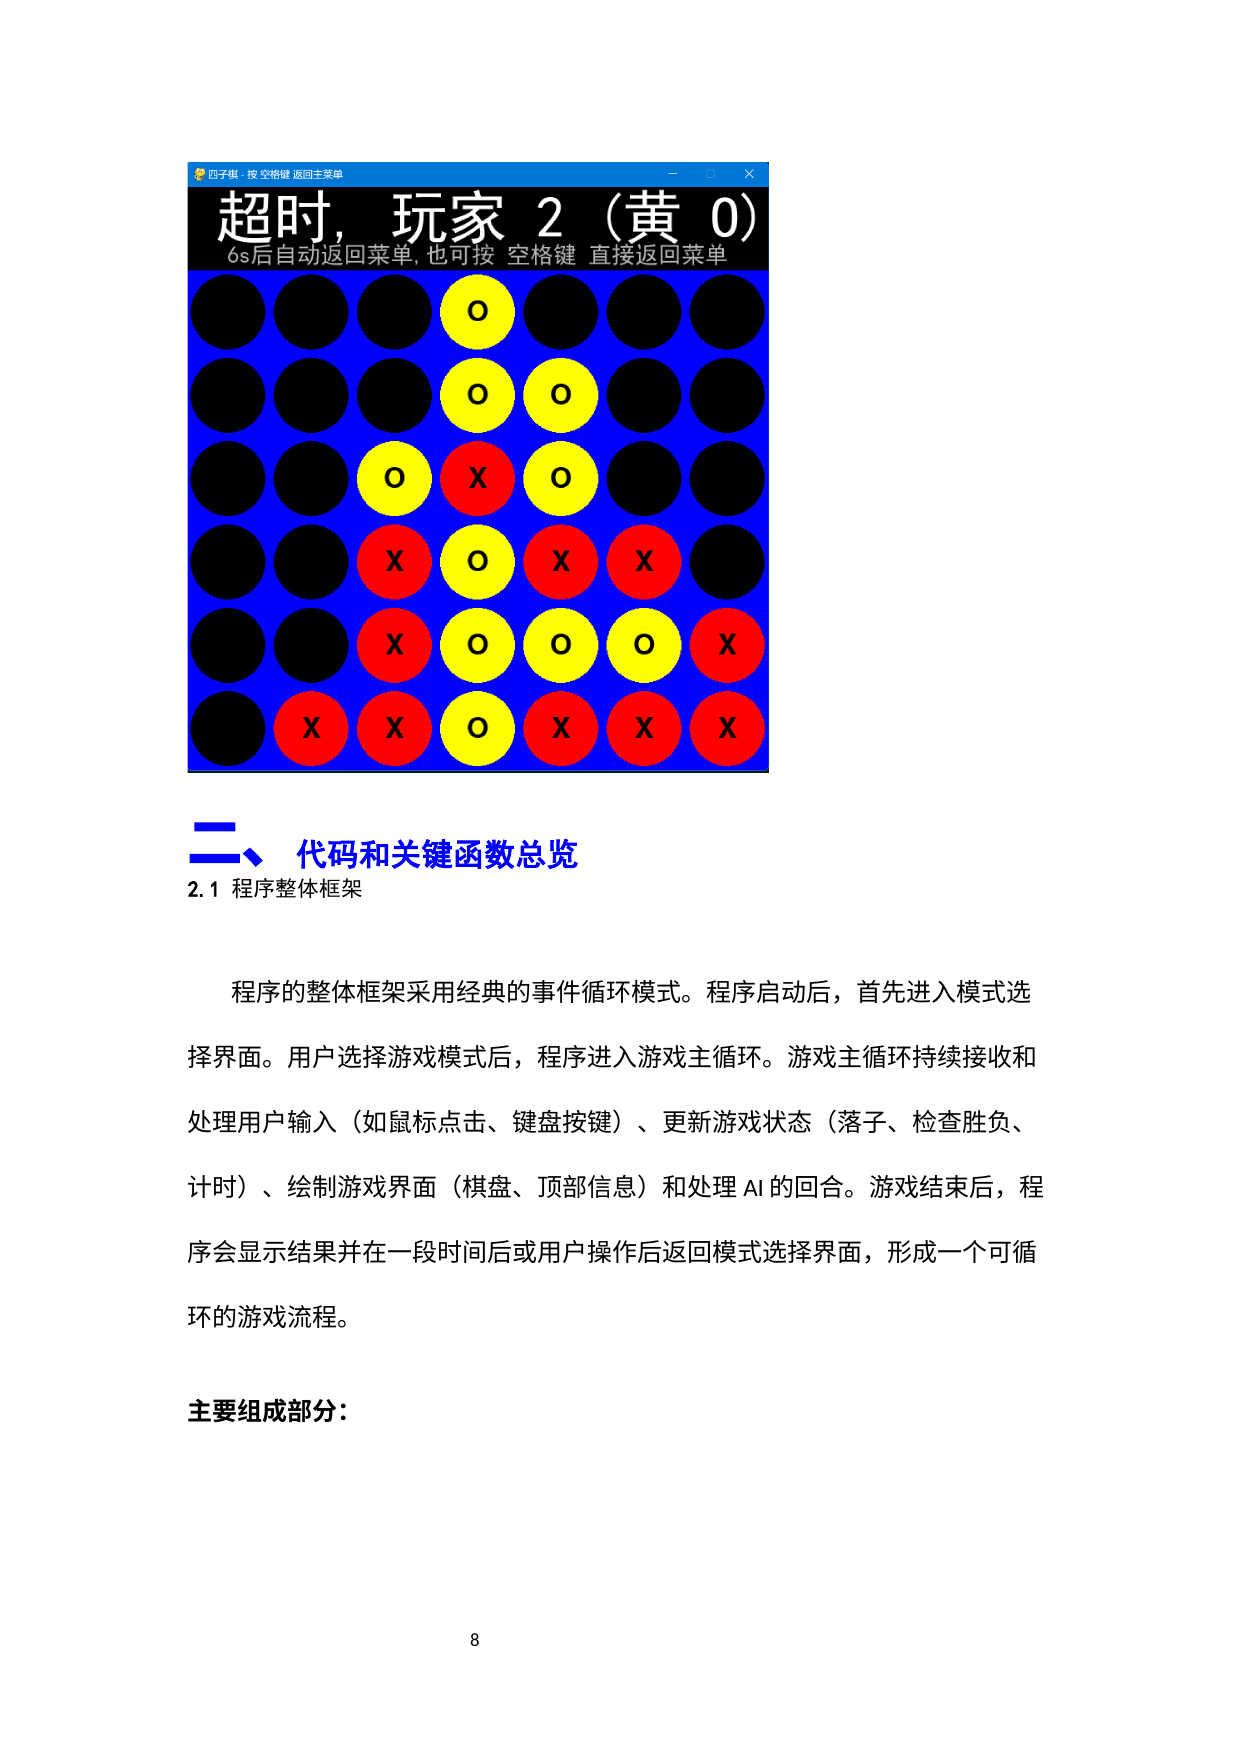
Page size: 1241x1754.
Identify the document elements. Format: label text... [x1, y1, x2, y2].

list 2.1 程序整体框架 [187, 871, 1053, 904]
text 主要组成部分： [187, 1377, 1053, 1442]
text 程序的整体框架采用经典的事件循环模式。程序启动后，首先进入模式选择界面。用户选择游戏模式后，程序进入游戏主循环。游戏主循环持续接收和处理用户输入（如鼠标点击、键盘按键）、更新游戏状态（落子、检查胜负、计时）、绘制游戏界面（棋盘、顶部信息）和处理 AI 的回合。游戏结束后，程序会显示结果并在一段时间后或用户操作后返回模式选择界面，形成一个可循环的游戏流程。 [187, 958, 1053, 1348]
list 代码和关键函数总览 [187, 806, 1053, 871]
picture [187, 162, 769, 773]
